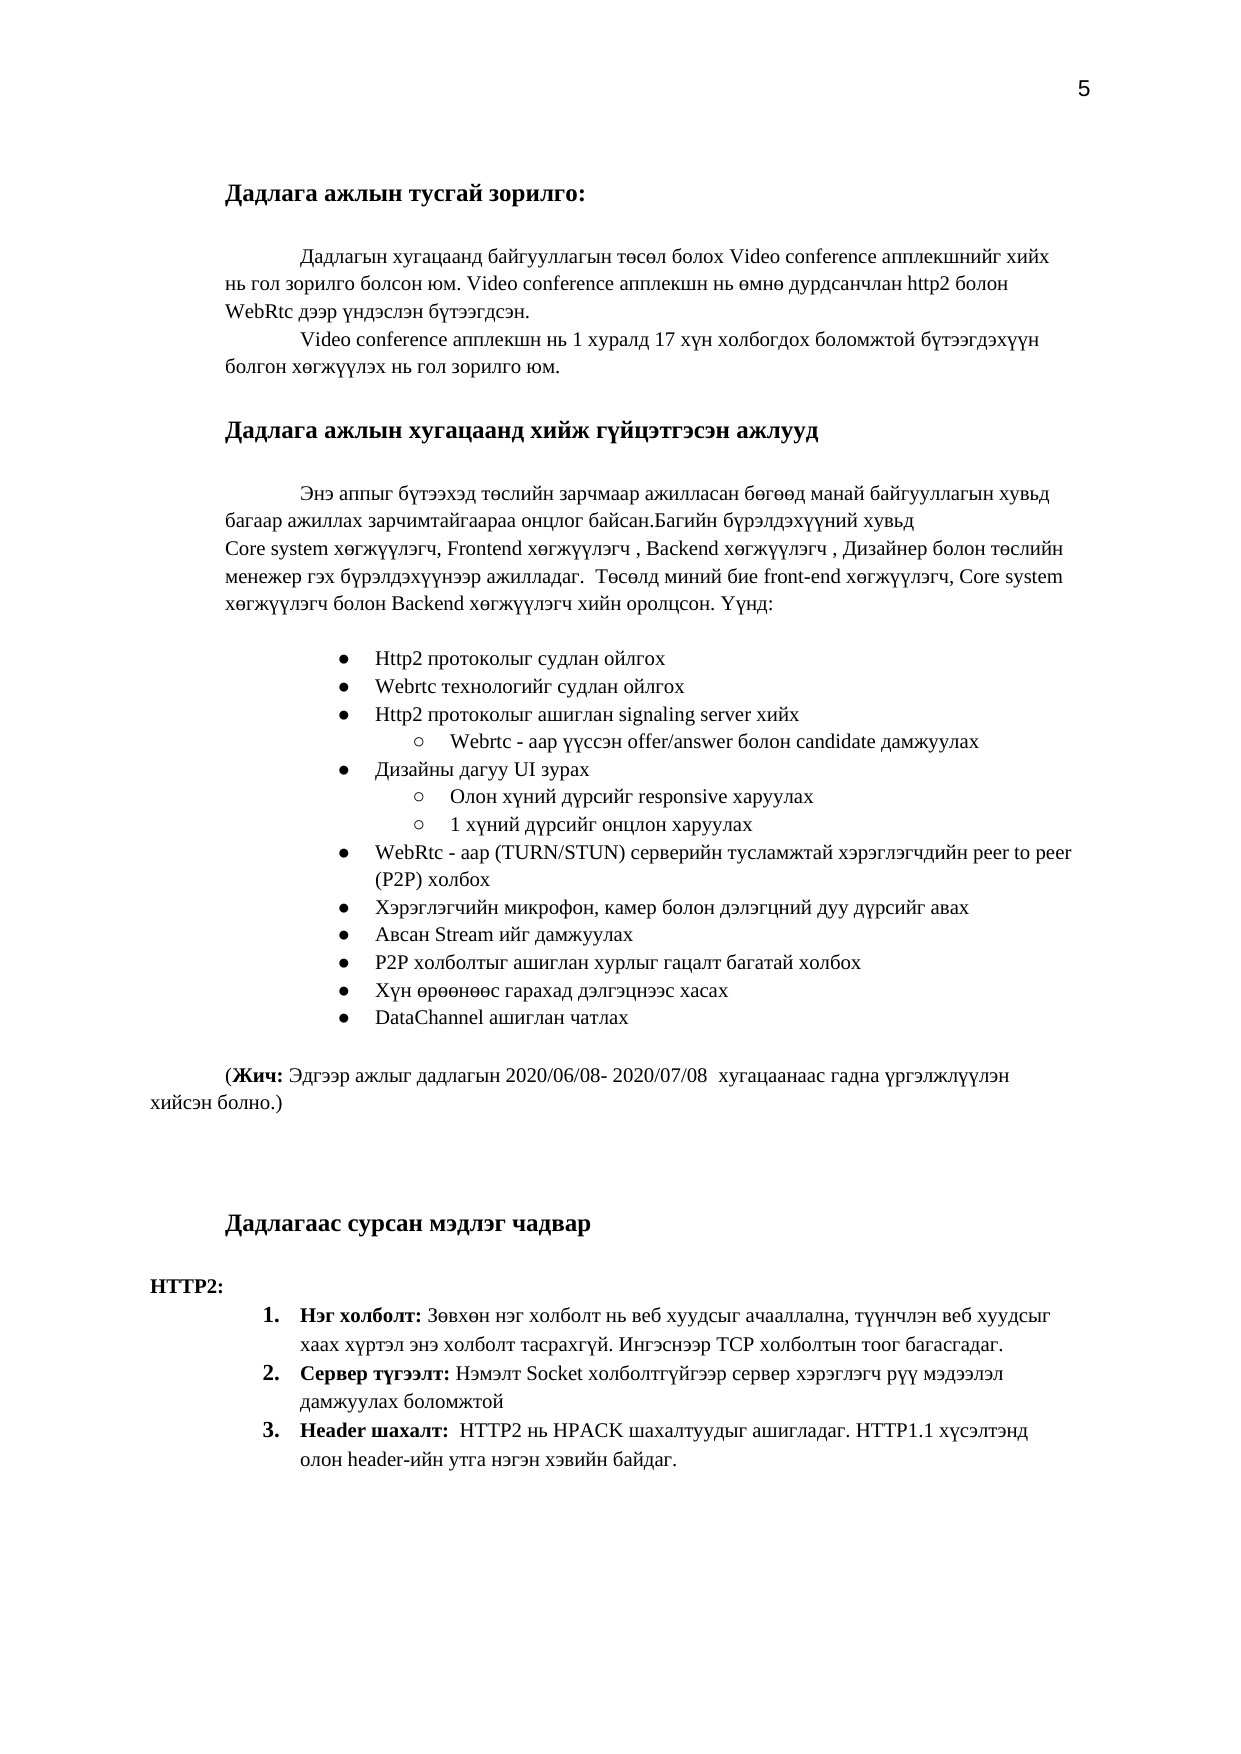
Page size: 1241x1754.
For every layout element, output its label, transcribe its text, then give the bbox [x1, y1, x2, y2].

text Video conference апплекшн нь 1 хуралд 17 хүн холбогдох боломжтой бүтээгдэхүүн болгон хөгжүүлэх нь гол зорилго юм. [225, 326, 1075, 378]
list Http2 протоколыг ашиглан signaling server хийх [337, 702, 1075, 726]
text Дадлага ажлын тусгай зорилго: [225, 178, 1075, 206]
text Дадлагын хугацаанд байгууллагын төсөл болох Video conference апплекшнийг хийх нь гол зорилго болсон юм. Video conference апплекшн нь өмнө дурдсанчлан http2 болон WebRtc дээр үндэслэн бүтээгдсэн. [225, 244, 1075, 323]
text Дадлага ажлын хугацаанд хийж гүйцэтгэсэн ажлууд [150, 415, 1090, 443]
list Нэг холболт: Зөвхөн нэг холболт нь веб хуудсыг ачааллална, түүнчлэн веб хуудсыг хаах хүртэл энэ холболт тасрахгүй. Ингэснээр TCP холболтын тоог багасгадаг. [262, 1302, 1075, 1356]
list Http2 протоколыг судлан ойлгох [337, 646, 1075, 670]
list DataChannel ашиглан чатлах [337, 1005, 1075, 1029]
list P2P холболтыг ашиглан хурлыг гацалт багатай холбох [337, 950, 1075, 974]
list Олон хүний дүрсийг responsive харуулах [412, 784, 1075, 808]
text (Жич: Эдгээр ажлыг дадлагын 2020/06/08- 2020/07/08 хугацаанаас гадна үргэлжлүүлэн хийсэн болно.) [150, 1063, 1075, 1114]
text HTTP2: [150, 1274, 1075, 1298]
text Энэ аппыг бүтээхэд төслийн зарчмаар ажилласан бөгөөд манай байгууллагын хувьд багаар ажиллах зарчимтайгаараа онцлог байсан.Багийн бүрэлдэхүүний хувьд [225, 481, 1075, 532]
list Авсан Stream ийг дамжуулах [337, 922, 1075, 946]
list Сервер түгээлт: Нэмэлт Socket холболтгүйгээр сервер хэрэглэгч рүү мэдээлэл дамжуулах боломжтой [262, 1359, 1075, 1413]
list Header шахалт: HTTP2 нь HPACK шахалтуудыг ашигладаг. HTTP1.1 хүсэлтэнд олон header-ийн утга нэгэн хэвийн байдаг. [262, 1417, 1075, 1471]
list Дизайны дагуу UI зурах [337, 757, 1075, 781]
list Webrtc - аар үүссэн offer/answer болон candidate дамжуулах [412, 729, 1075, 753]
text Дадлагаас сурсан мэдлэг чадвар [225, 1208, 1075, 1237]
list Webrtc технологийг судлан ойлгох [337, 674, 1075, 698]
list Хүн өрөөнөөс гарахад дэлгэцнээс хасах [337, 978, 1075, 1002]
list Хэрэглэгчийн микрофон, камер болон дэлэгцний дуу дүрсийг авах [337, 895, 1075, 919]
list WebRtc - аар (TURN/STUN) серверийн тусламжтай хэрэглэгчдийн peer to peer (P2P) холбох [337, 839, 1075, 891]
list 1 хүний дүрсийг онцлон харуулах [412, 812, 1075, 836]
text Core system хөгжүүлэгч, Frontend хөгжүүлэгч , Backend хөгжүүлэгч , Дизайнер болон төслийн менежер гэх бүрэлдэхүүнээр ажилладаг. Төсөлд миний бие front-end хөгжүүлэгч, Core system хөгжүүлэгч болон Backend хөгжүүлэгч хийн оролцсон. Үүнд: [225, 536, 1075, 615]
